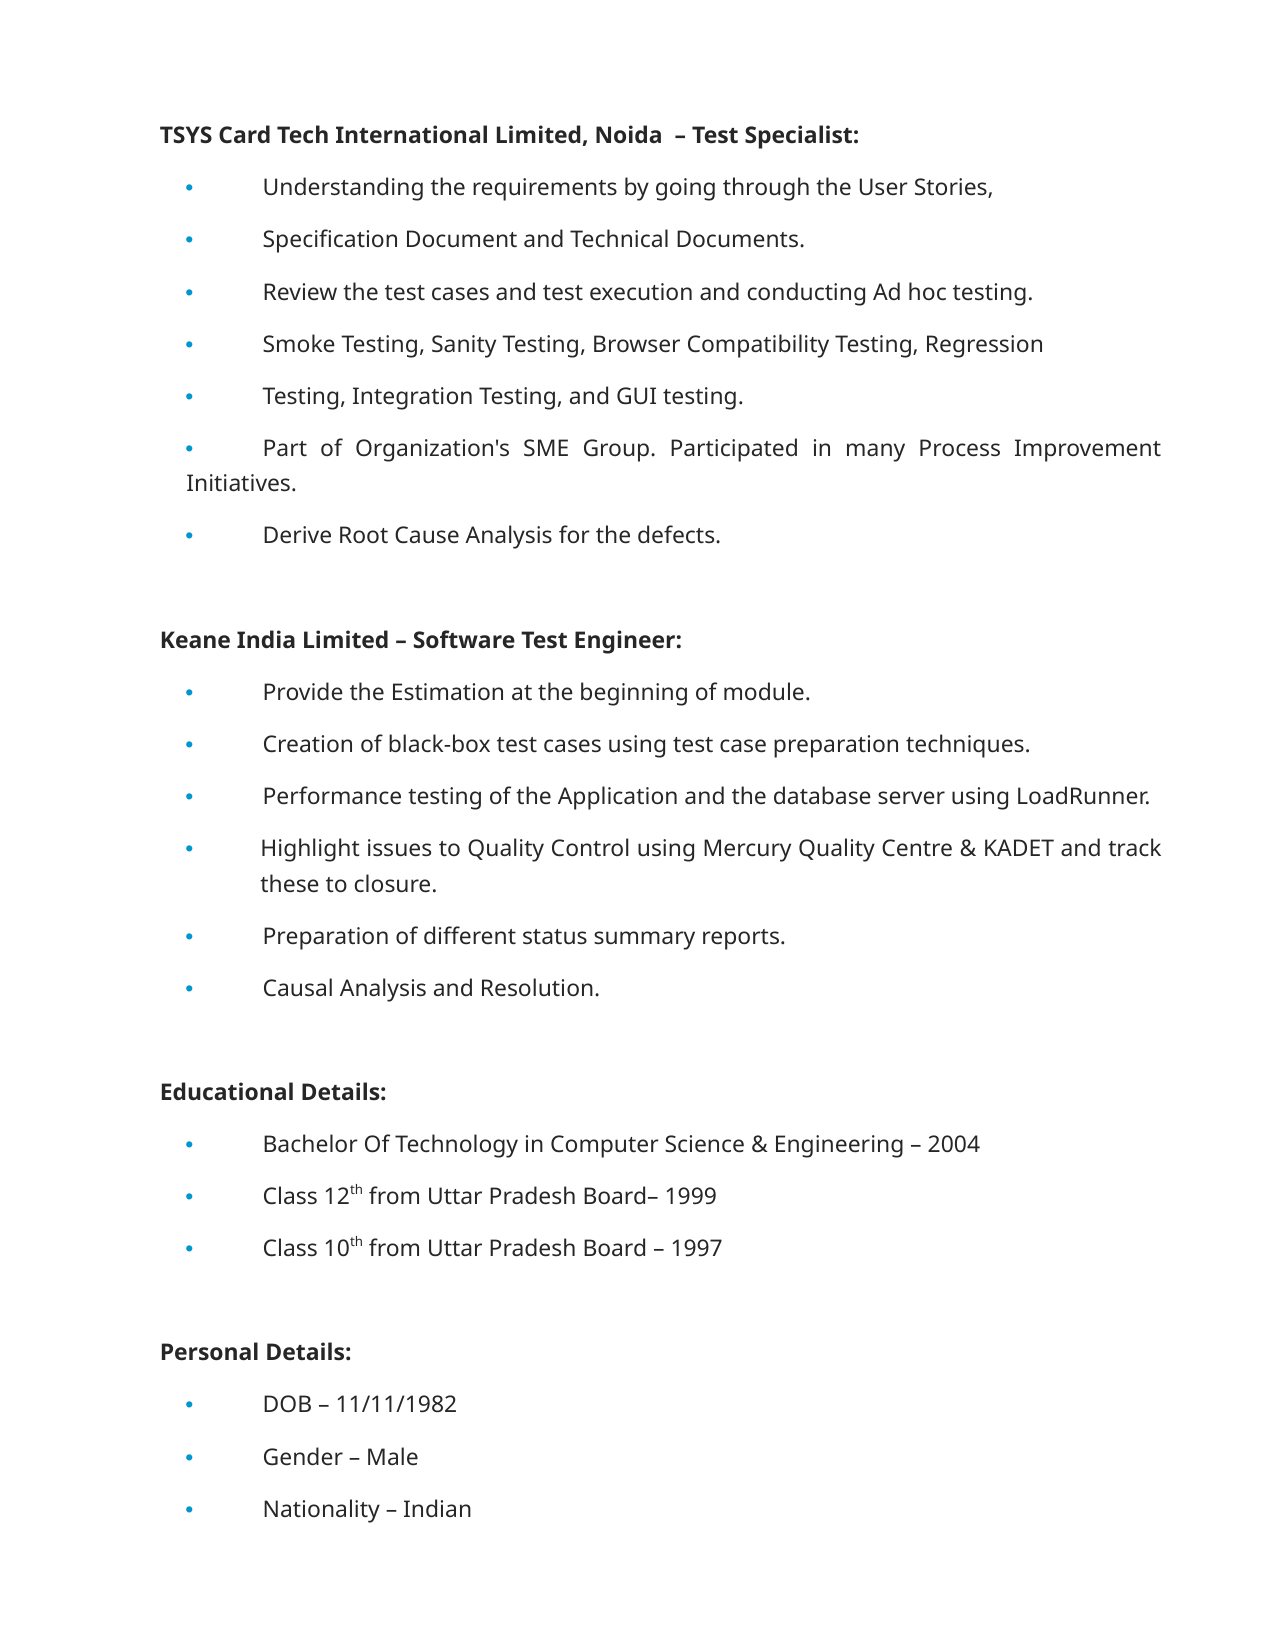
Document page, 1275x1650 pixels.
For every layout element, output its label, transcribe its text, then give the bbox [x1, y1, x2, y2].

list Review the test cases and test execution and conducting Ad hoc testing. [185, 276, 1162, 307]
list Gender – Male [185, 1441, 1162, 1472]
list Class 10th from Uttar Pradesh Board – 1997 [185, 1232, 1162, 1263]
list Creation of black-box test cases using test case preparation techniques. [185, 728, 1162, 759]
list Smoke Testing, Sanity Testing, Browser Compatibility Testing, Regression [185, 328, 1162, 359]
text Educational Details: [159, 1076, 1162, 1107]
list Highlight issues to Quality Control using Mercury Quality Centre & KADET and track these to closure. [185, 832, 1162, 899]
text Personal Details: [159, 1336, 1162, 1368]
text TSYS Card Tech International Limited, Noida – Test Specialist: [159, 119, 1162, 151]
list Understanding the requirements by going through the User Stories, [185, 171, 1162, 203]
list DOB – 11/11/1982 [185, 1388, 1162, 1420]
list Derive Root Cause Analysis for the defects. [185, 519, 1162, 551]
list Testing, Integration Testing, and GUI testing. [185, 380, 1162, 411]
list Nationality – Indian [185, 1493, 1162, 1524]
list Performance testing of the Application and the database server using LoadRunner. [185, 780, 1162, 811]
text Keane India Limited – Software Test Engineer: [159, 624, 1162, 655]
list Causal Analysis and Resolution. [185, 972, 1162, 1003]
list Preparation of different status summary reports. [185, 920, 1162, 951]
list Bachelor Of Technology in Computer Science & Engineering – 2004 [185, 1128, 1162, 1159]
list Part of Organization's SME Group. Participated in many Process Improvement Initiatives. [185, 432, 1162, 499]
list Specification Document and Technical Documents. [185, 223, 1162, 255]
list Class 12th from Uttar Pradesh Board– 1999 [185, 1180, 1162, 1211]
list Provide the Estimation at the beginning of module. [185, 676, 1162, 707]
